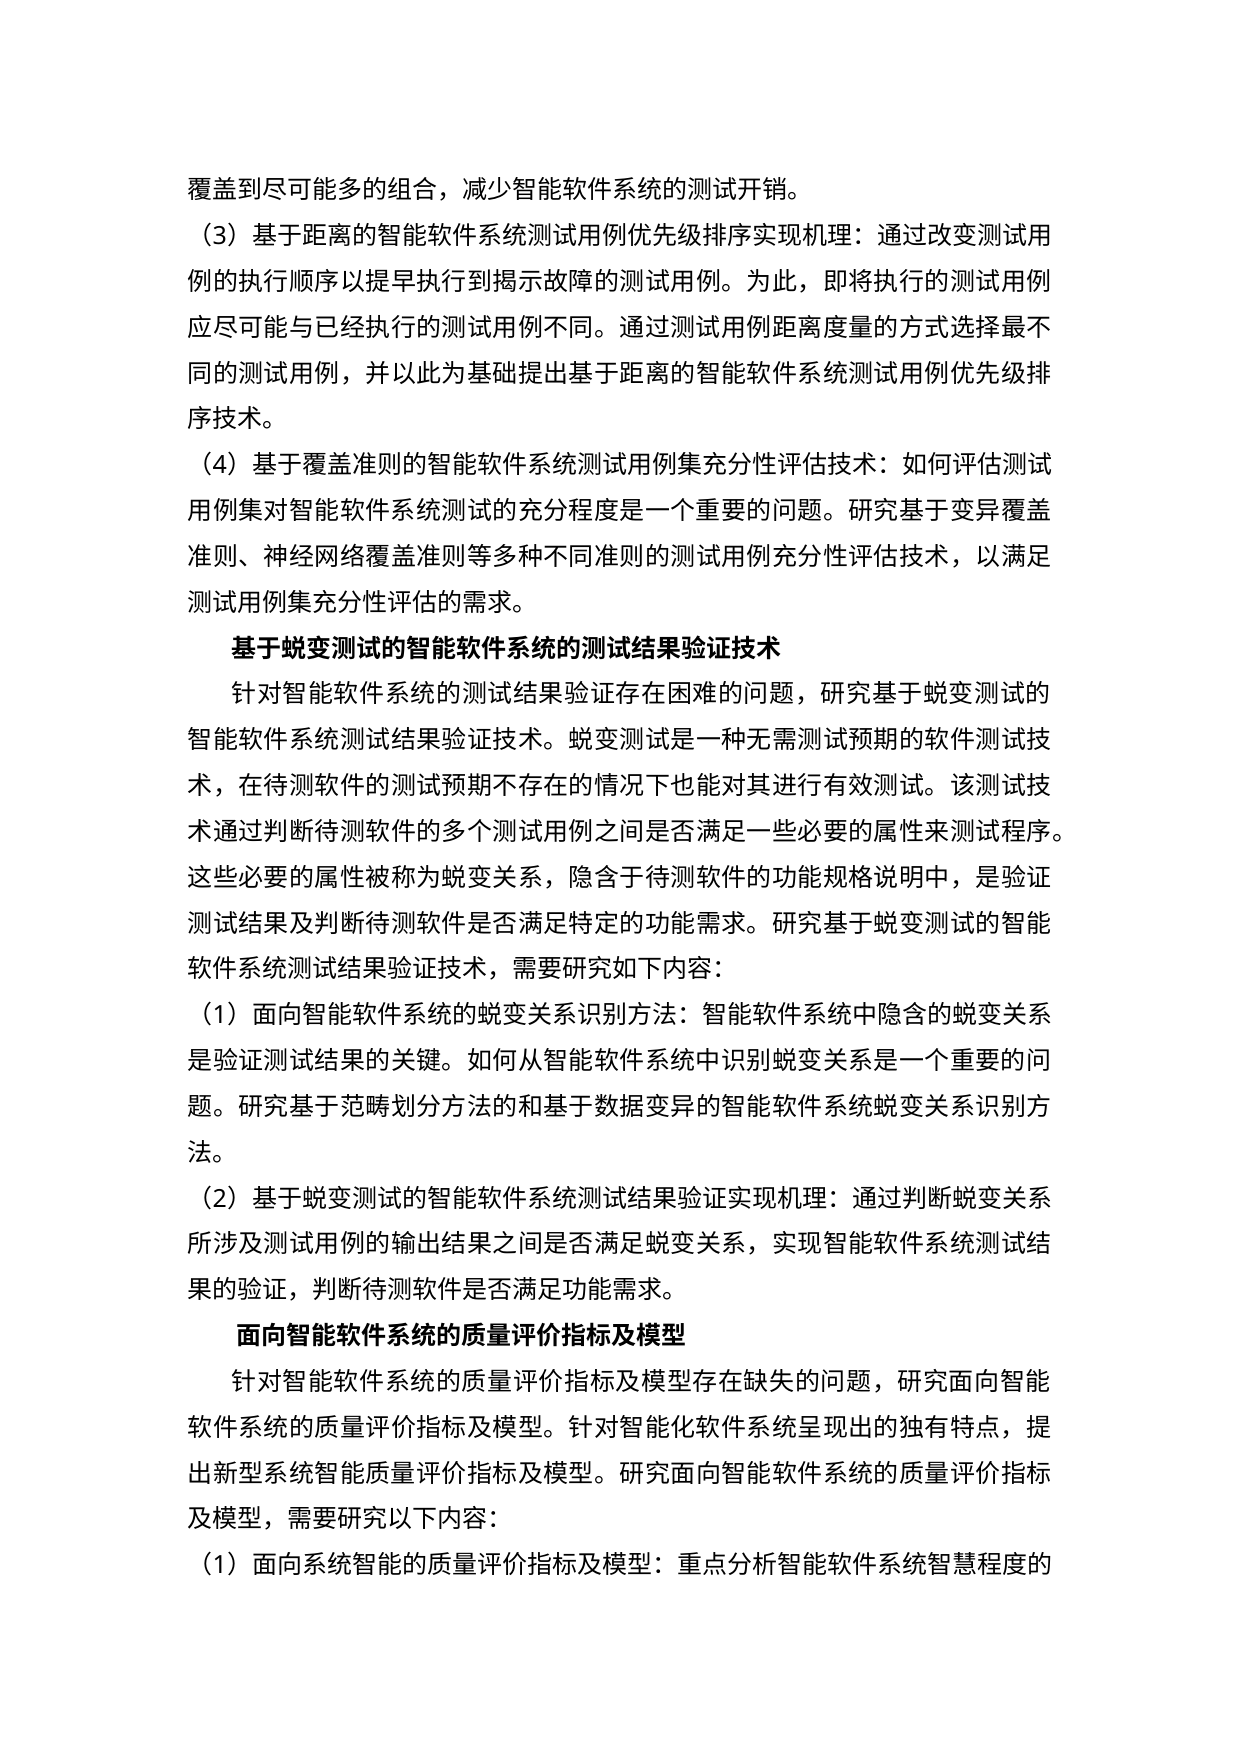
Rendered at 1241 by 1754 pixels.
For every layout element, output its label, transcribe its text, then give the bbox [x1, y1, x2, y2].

list （1）面向智能软件系统的蜕变关系识别方法：智能软件系统中隐含的蜕变关系是验证测试结果的关键。如何从智能软件系统中识别蜕变关系是一个重要的问题。研究基于范畴划分方法的和基于数据变异的智能软件系统蜕变关系识别方法。 [187, 987, 1053, 1170]
list 面向智能软件系统的质量评价指标及模型 [236, 1308, 1053, 1354]
text 针对智能软件系统的质量评价指标及模型存在缺失的问题，研究面向智能软件系统的质量评价指标及模型。针对智能化软件系统呈现出的独有特点，提出新型系统智能质量评价指标及模型。研究面向智能软件系统的质量评价指标及模型，需要研究以下内容： [187, 1354, 1053, 1537]
list （4）基于覆盖准则的智能软件系统测试用例集充分性评估技术：如何评估测试用例集对智能软件系统测试的充分程度是一个重要的问题。研究基于变异覆盖准则、神经网络覆盖准则等多种不同准则的测试用例充分性评估技术，以满足测试用例集充分性评估的需求。 [187, 437, 1053, 620]
list 基于蜕变测试的智能软件系统的测试结果验证技术 [187, 620, 1053, 666]
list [187, 1537, 1053, 1583]
text 针对智能软件系统的测试结果验证存在困难的问题，研究基于蜕变测试的智能软件系统测试结果验证技术。蜕变测试是一种无需测试预期的软件测试技术，在待测软件的测试预期不存在的情况下也能对其进行有效测试。该测试技术通过判断待测软件的多个测试用例之间是否满足一些必要的属性来测试程序。这些必要的属性被称为蜕变关系，隐含于待测软件的功能规格说明中，是验证测试结果及判断待测软件是否满足特定的功能需求。研究基于蜕变测试的智能软件系统测试结果验证技术，需要研究如下内容： [187, 666, 1053, 987]
list （2）基于蜕变测试的智能软件系统测试结果验证实现机理：通过判断蜕变关系所涉及测试用例的输出结果之间是否满足蜕变关系，实现智能软件系统测试结果的验证，判断待测软件是否满足功能需求。 [187, 1170, 1053, 1308]
list （3）基于距离的智能软件系统测试用例优先级排序实现机理：通过改变测试用例的执行顺序以提早执行到揭示故障的测试用例。为此，即将执行的测试用例应尽可能与已经执行的测试用例不同。通过测试用例距离度量的方式选择最不同的测试用例，并以此为基础提出基于距离的智能软件系统测试用例优先级排序技术。 [187, 208, 1053, 437]
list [187, 162, 1053, 208]
